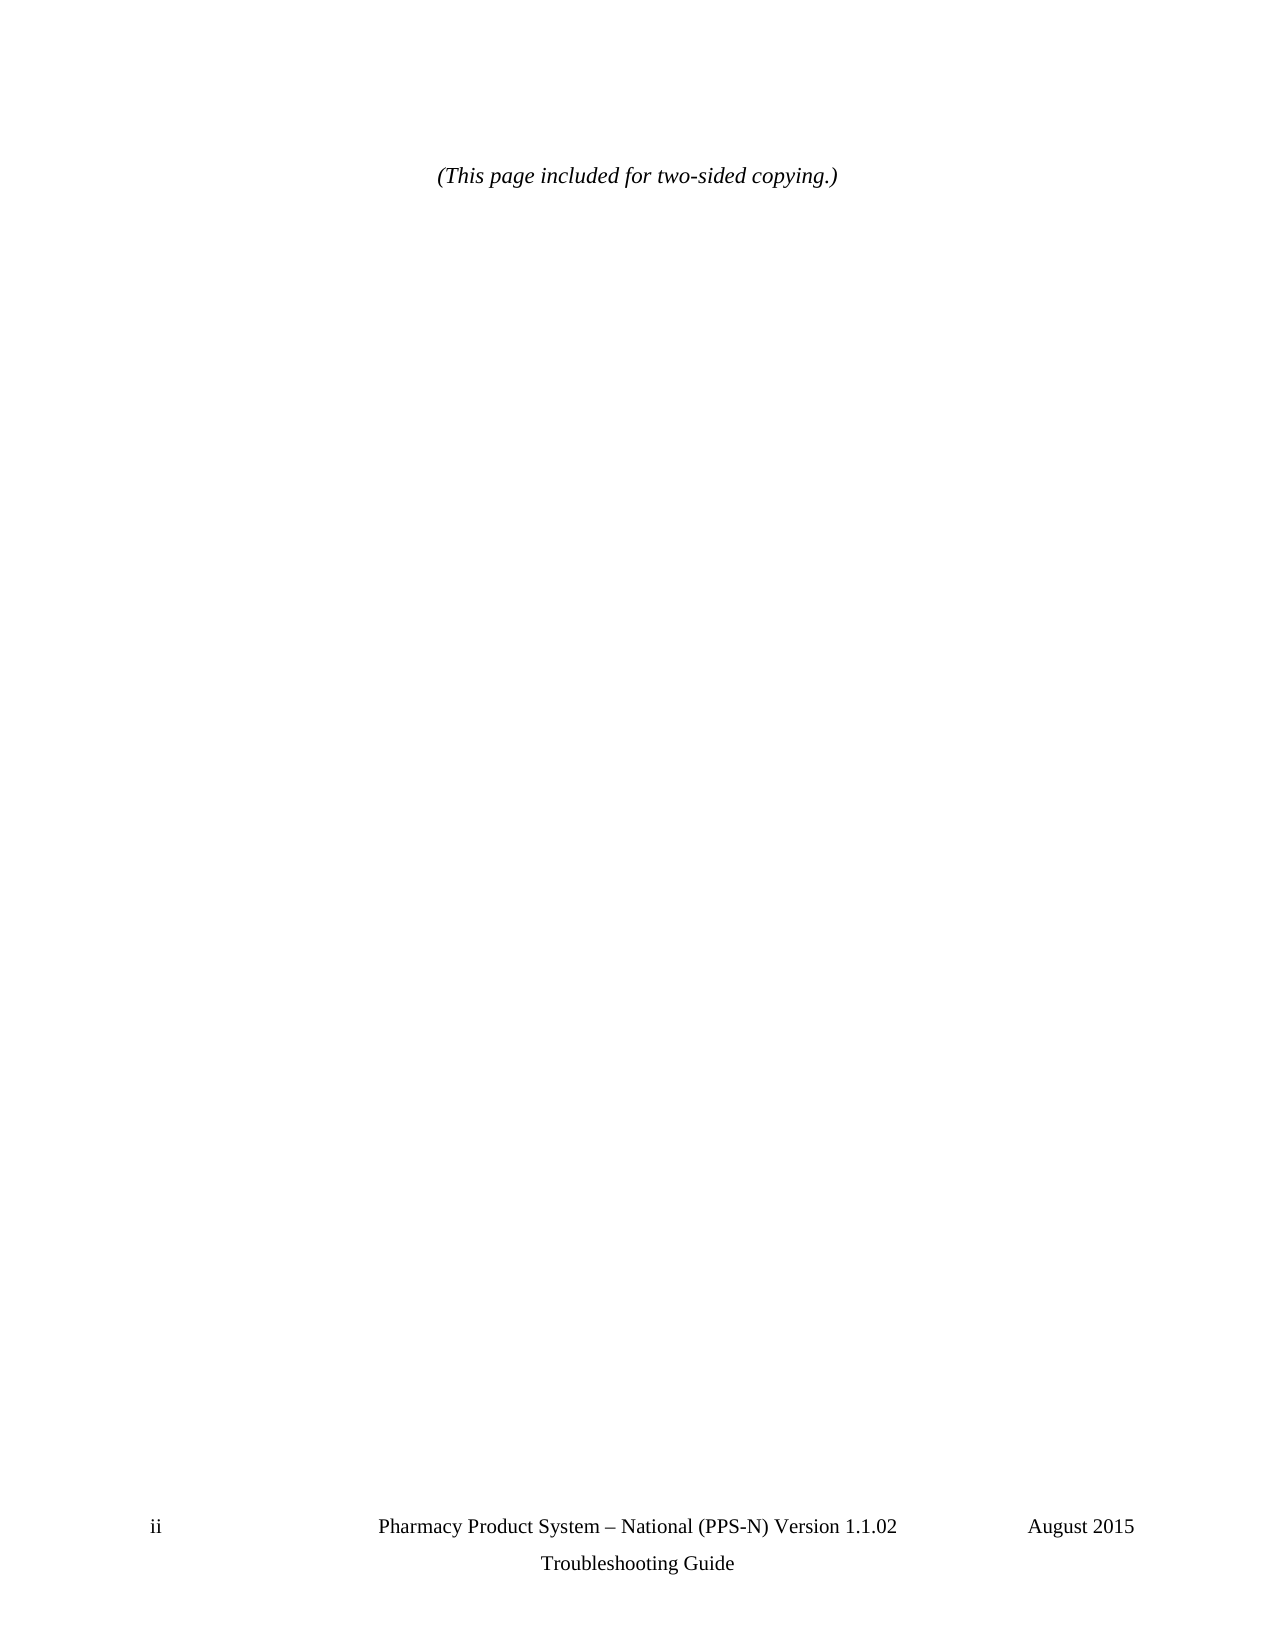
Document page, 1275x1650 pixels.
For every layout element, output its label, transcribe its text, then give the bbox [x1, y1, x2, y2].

text (This page included for two-sided copying.) [150, 162, 1125, 189]
